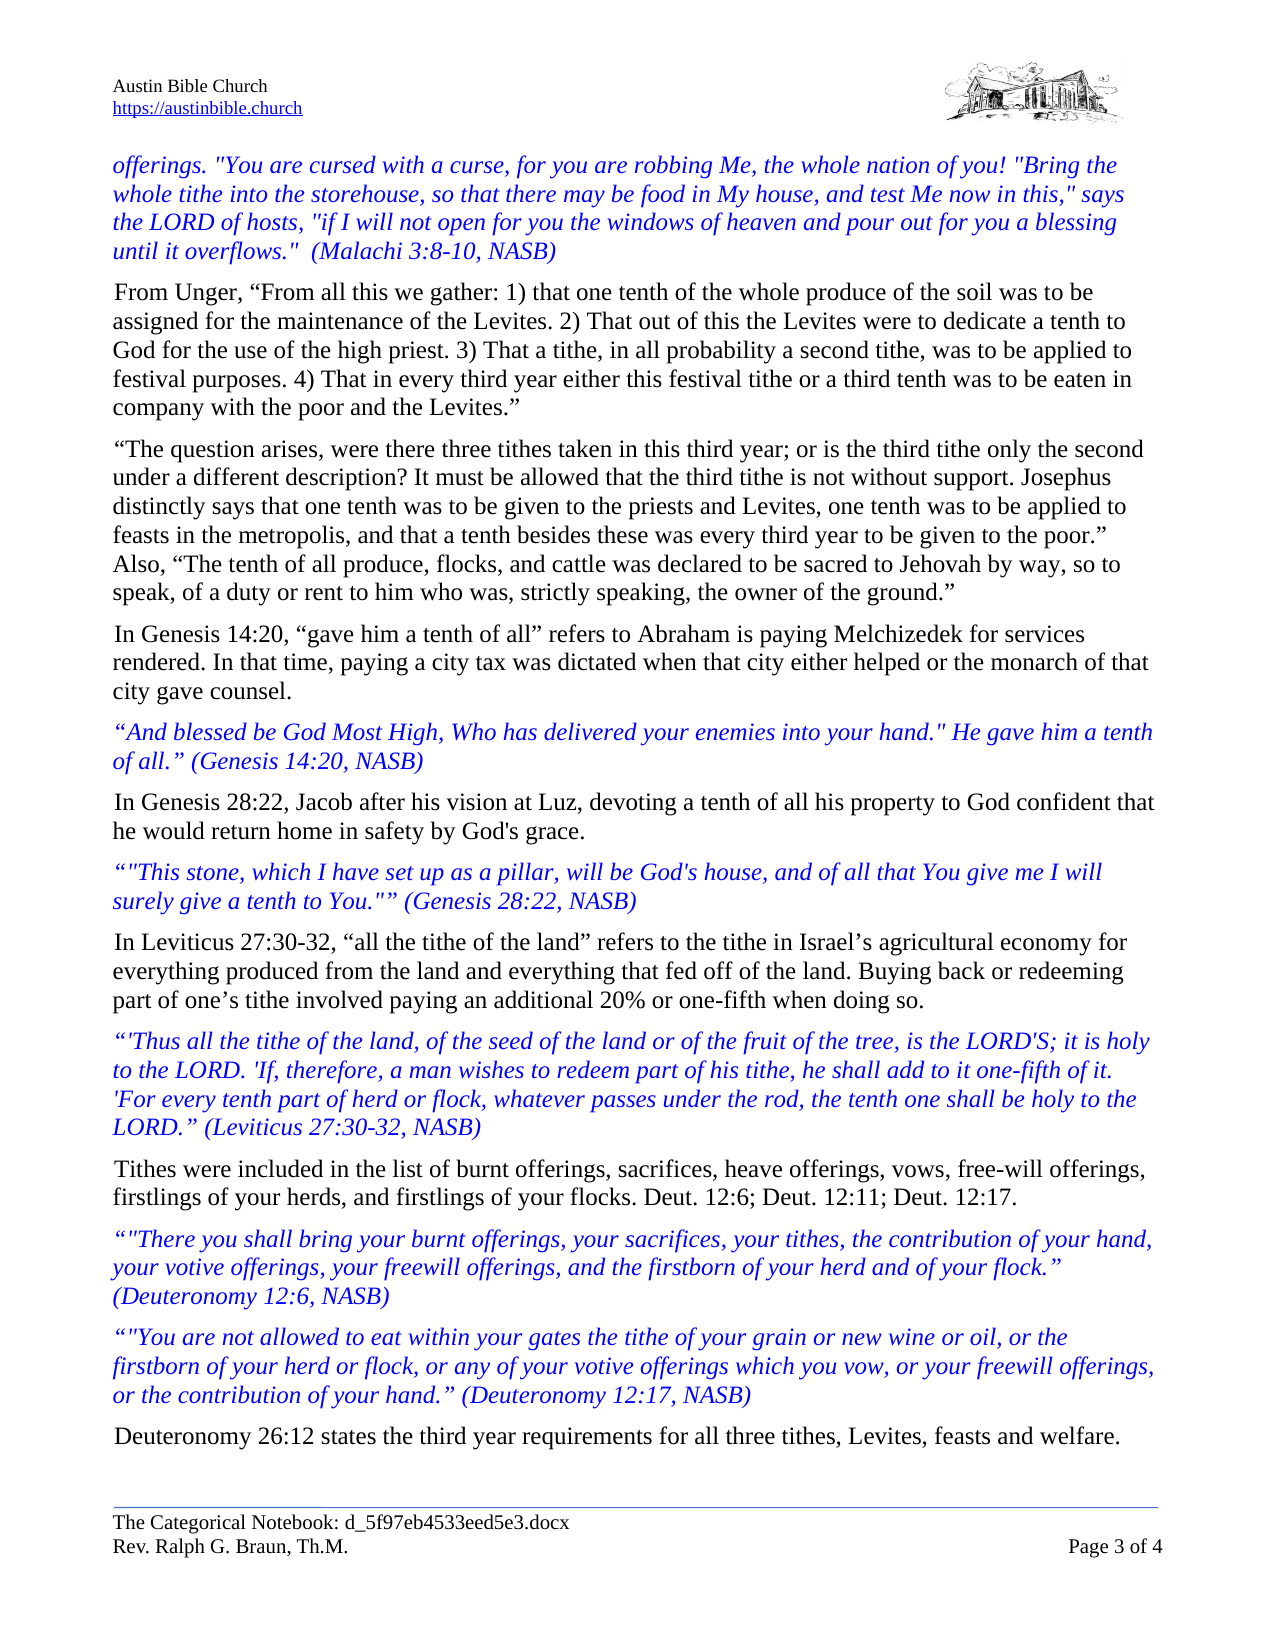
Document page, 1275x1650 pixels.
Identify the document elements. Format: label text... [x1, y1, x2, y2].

text “The question arises, were there three tithes taken in this third year; or is the third tithe only the second under a different description? It must be allowed that the third tithe is not without support. Josephus distinctly says that one tenth was to be given to the priests and Levites, one tenth was to be applied to feasts in the metropolis, and that a tenth besides these was every third year to be given to the poor.” Also, “The tenth of all produce, flocks, and cattle was declared to be sacred to Jehovah by way, so to speak, of a duty or rent to him who was, strictly speaking, the owner of the ground.” [112, 434, 1162, 606]
picture [944, 58, 1124, 125]
text “'Thus all the tithe of the land, of the seed of the land or of the fruit of the tree, is the LORD'S; it is holy to the LORD. 'If, therefore, a man wishes to redeem part of his tithe, he shall add to it one-fifth of it. 'For every tenth part of herd or flock, whatever passes under the rod, the tenth one shall be holy to the LORD.” (Leviticus 27:30-32, NASB) [112, 1026, 1162, 1141]
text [112, 150, 1162, 265]
text “"You are not allowed to eat within your gates the tithe of your grain or new wine or oil, or the firstborn of your herd or flock, or any of your votive offerings which you vow, or your freewill offerings, or the contribution of your hand.” (Deuteronomy 12:17, NASB) [112, 1322, 1162, 1409]
text Deuteronomy 26:12 states the third year requirements for all three tithes, Levites, feasts and welfare. [112, 1421, 1162, 1450]
text In Genesis 14:20, “gave him a tenth of all” refers to Abraham is paying Melchizedek for services rendered. In that time, paying a city tax was dictated when that city either helped or the monarch of that city gave counsel. [112, 619, 1162, 705]
text In Genesis 28:22, Jacob after his vision at Luz, devoting a tenth of all his property to God confident that he would return home in safety by God's grace. [112, 787, 1162, 845]
text Tithes were included in the list of burnt offerings, sacrifices, heave offerings, vows, free-will offerings, firstlings of your herds, and firstlings of your flocks. Deut. 12:6; Deut. 12:11; Deut. 12:17. [112, 1154, 1162, 1211]
text “And blessed be God Most High, Who has delivered your enemies into your hand." He gave him a tenth of all.” (Genesis 14:20, NASB) [112, 717, 1162, 775]
text In Leviticus 27:30-32, “all the tithe of the land” refers to the tithe in Israel’s agricultural economy for everything produced from the land and everything that fed off of the land. Buying back or redeeming part of one’s tithe involved paying an additional 20% or one-fifth when doing so. [112, 927, 1162, 1014]
text “"This stone, which I have set up as a pillar, will be God's house, and of all that You give me I will surely give a tenth to You."” (Genesis 28:22, NASB) [112, 857, 1162, 915]
text “"There you shall bring your burnt offerings, your sacrifices, your tithes, the contribution of your hand, your votive offerings, your freewill offerings, and the firstborn of your herd and of your flock.” (Deuteronomy 12:6, NASB) [112, 1224, 1162, 1310]
text From Unger, “From all this we gather: 1) that one tenth of the whole produce of the soil was to be assigned for the maintenance of the Levites. 2) That out of this the Levites were to dedicate a tenth to God for the use of the high priest. 3) That a tithe, in all probability a second tithe, was to be applied to festival purposes. 4) That in every third year either this festival tithe or a third tenth was to be eaten in company with the poor and the Levites.” [112, 277, 1162, 421]
